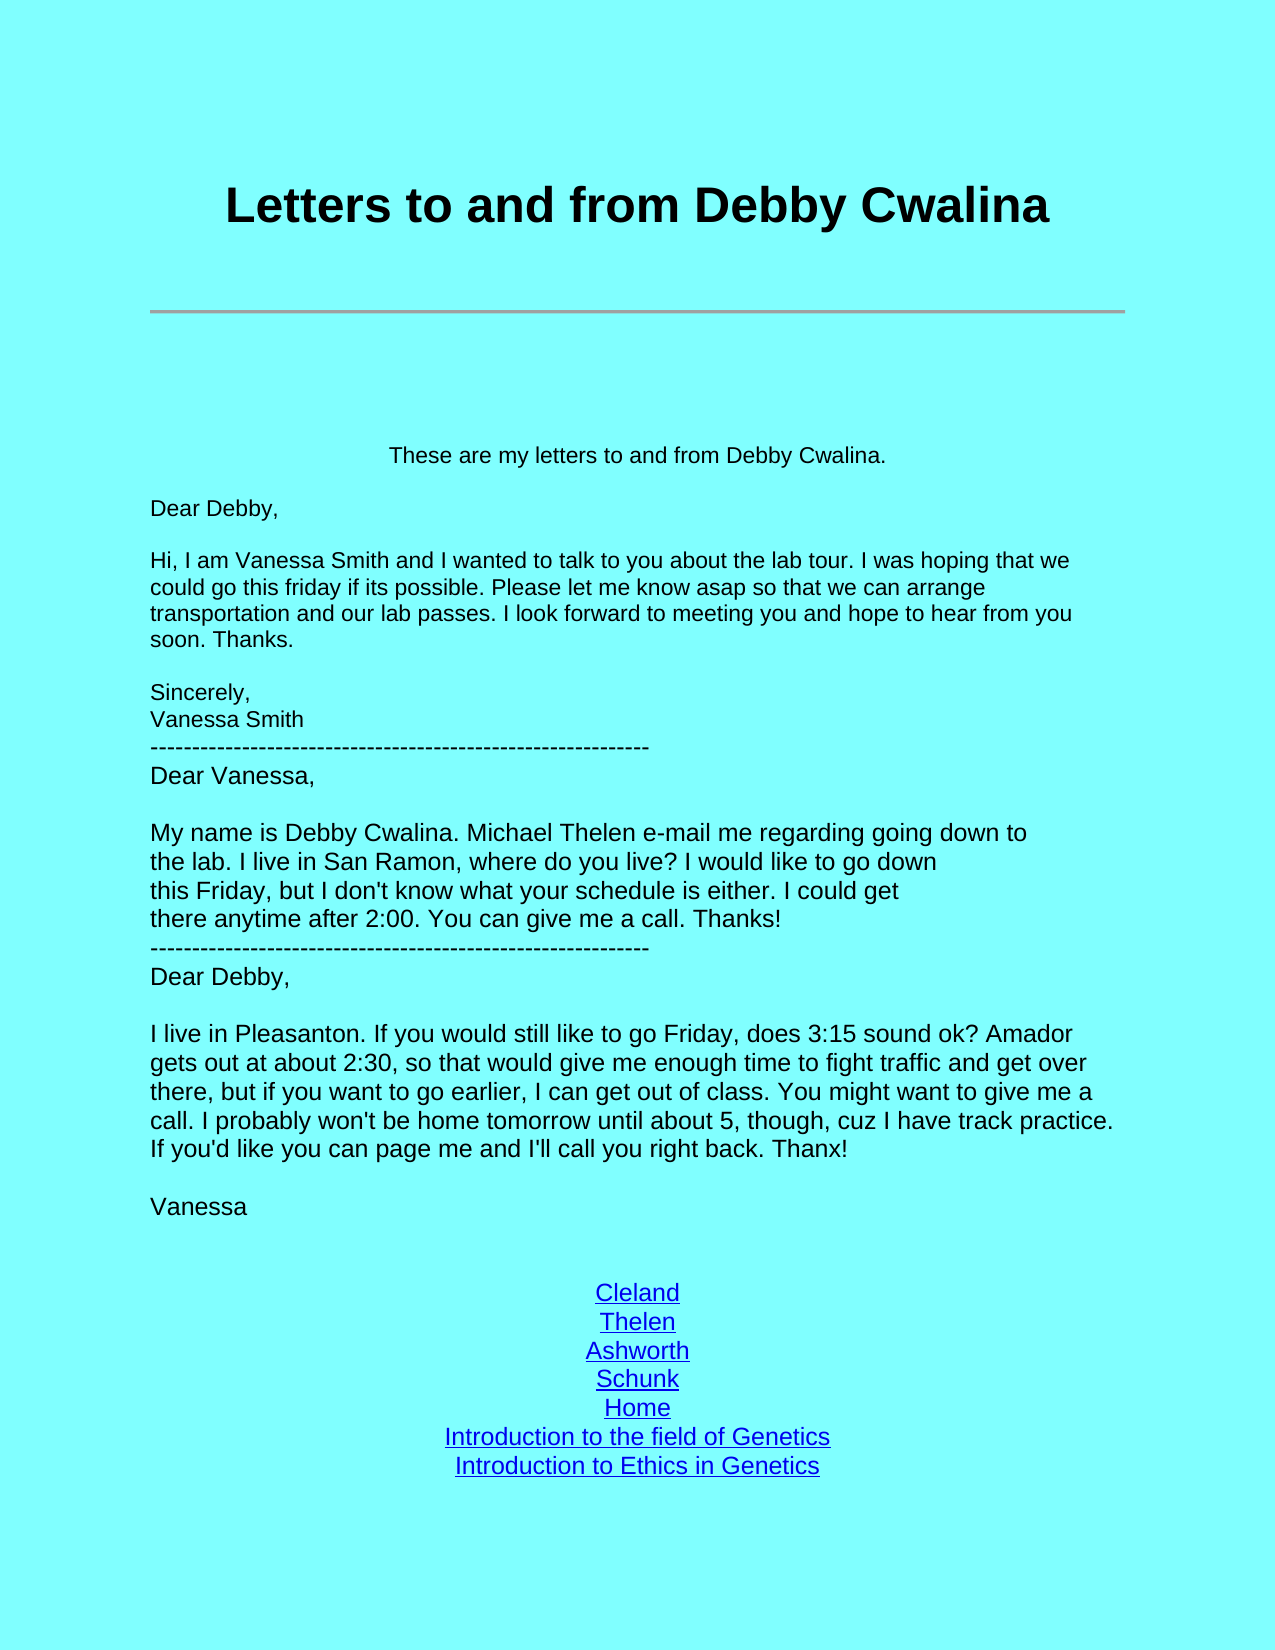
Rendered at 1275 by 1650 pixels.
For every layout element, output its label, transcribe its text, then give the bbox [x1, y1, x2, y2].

text Introduction to Ethics in Genetics [150, 1451, 1125, 1479]
text Dear Debby, [150, 962, 1125, 991]
text Cleland [150, 1278, 1125, 1307]
text Schunk [150, 1364, 1125, 1393]
text ------------------------------------------------------------ [150, 933, 1125, 962]
text the lab. I live in San Ramon, where do you live? I would like to go down [150, 847, 1125, 876]
text this Friday, but I don't know what your schedule is either. I could get [150, 876, 1125, 904]
text Introduction to the field of Genetics [150, 1422, 1125, 1451]
text Vanessa Smith [150, 706, 1125, 732]
text Dear Vanessa, [150, 761, 1125, 789]
text Thelen [150, 1307, 1125, 1336]
text My name is Debby Cwalina. Michael Thelen e-mail me regarding going down to [150, 818, 1125, 847]
text ------------------------------------------------------------ [150, 732, 1125, 761]
text Vanessa [150, 1192, 1125, 1221]
text Sincerely, [150, 679, 1125, 706]
text These are my letters to and from Debby Cwalina. [150, 442, 1125, 468]
subtitle Letters to and from Debby Cwalina [150, 175, 1125, 232]
text Hi, I am Vanessa Smith and I wanted to talk to you about the lab tour. I was hoping that we could go this friday if its possible. Please let me know asap so that we can arrange transportation and our lab passes. I look forward to meeting you and hope to hear from you soon. Thanks. [150, 547, 1125, 653]
text I live in Pleasanton. If you would still like to go Friday, does 3:15 sound ok? Amador gets out at about 2:30, so that would give me enough time to fight traffic and get over there, but if you want to go earlier, I can get out of class. You might want to give me a call. I probably won't be home tomorrow until about 5, though, cuz I have track practice. If you'd like you can page me and I'll call you right back. Thanx! [150, 1019, 1125, 1163]
text Dear Debby, [150, 495, 1125, 521]
text Home [150, 1393, 1125, 1422]
text Ashworth [150, 1336, 1125, 1364]
text there anytime after 2:00. You can give me a call. Thanks! [150, 904, 1125, 933]
